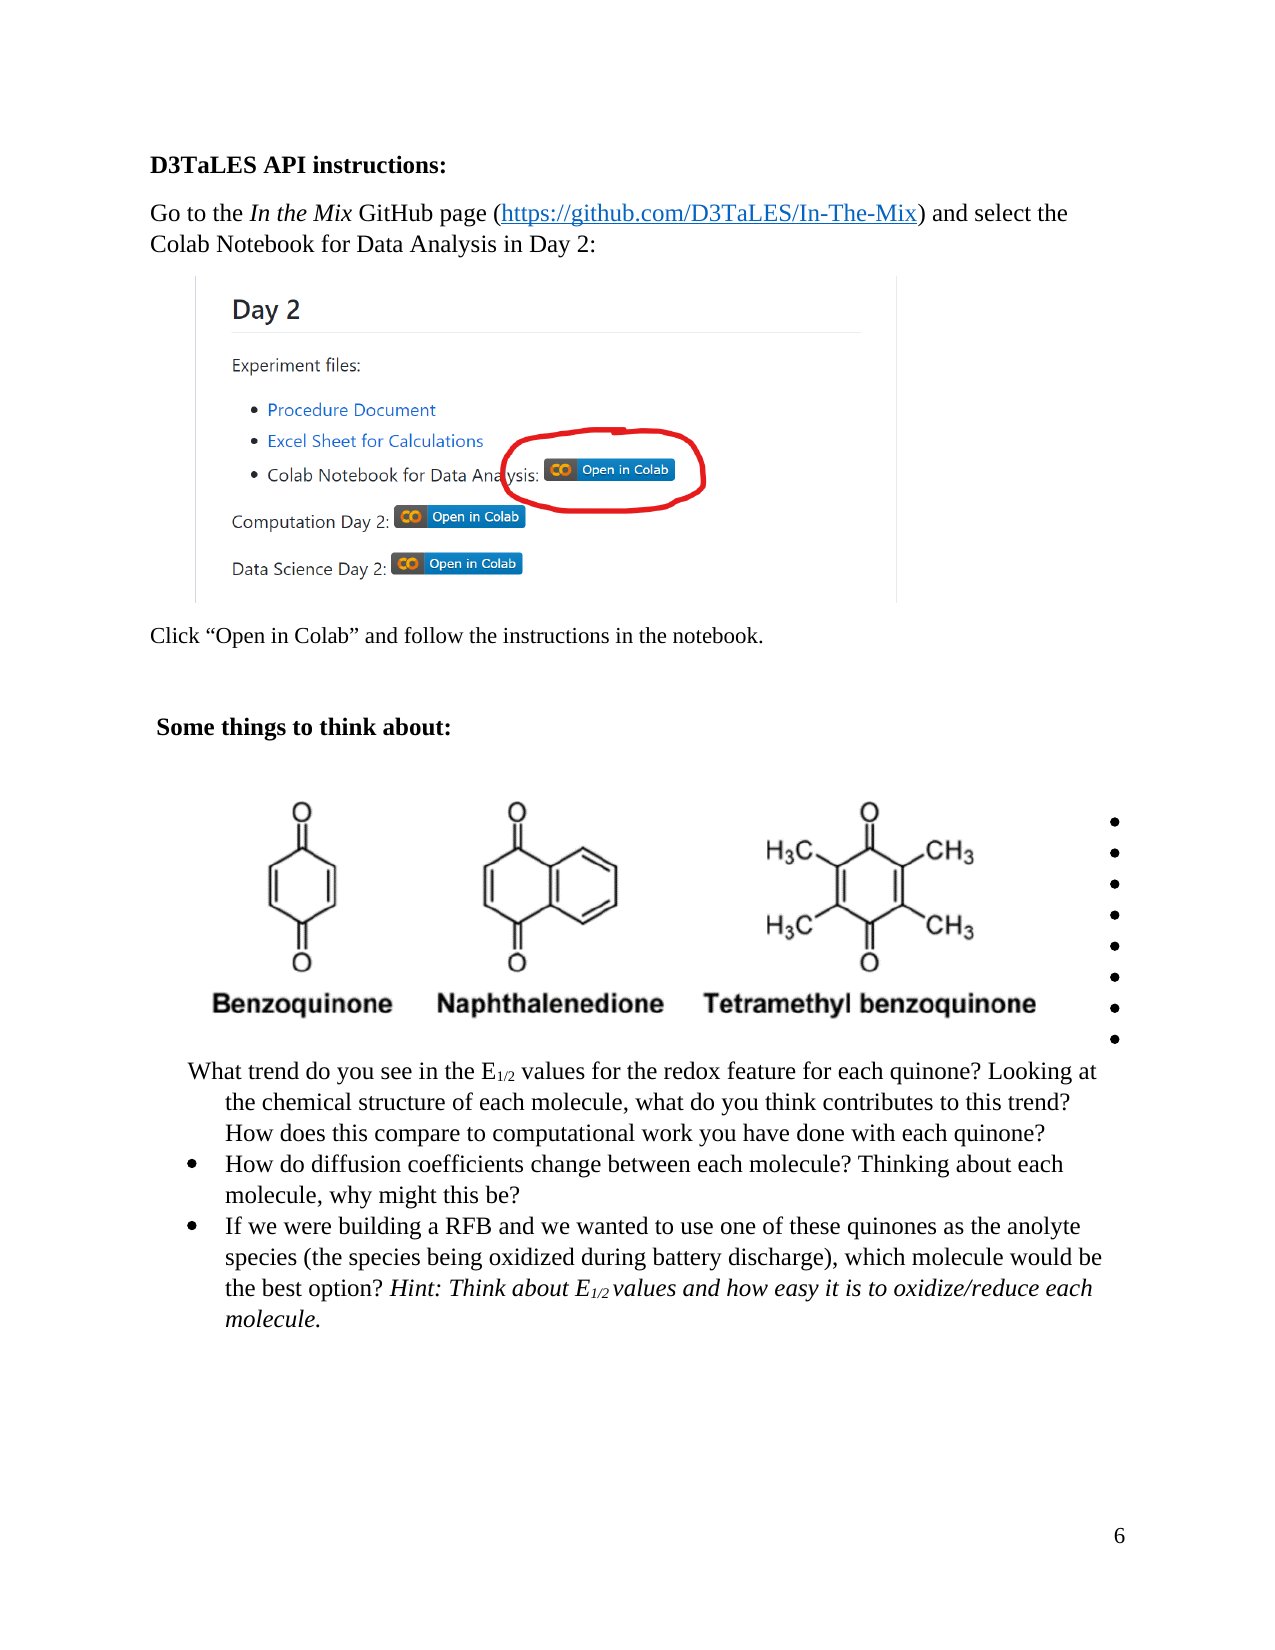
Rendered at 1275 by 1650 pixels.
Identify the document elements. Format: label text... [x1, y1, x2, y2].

list How do diffusion coefficients change between each molecule? Thinking about each molecule, why might this be? [187, 1149, 1125, 1209]
text Some things to think about: [150, 712, 1125, 741]
picture [169, 759, 1054, 1032]
list If we were building a RFB and we wanted to use one of these quinones as the anolyte species (the species being oxidized during battery discharge), which molecule would be the best option? Hint: Think about E1/2 values and how easy it is to oxidize/reduce each molecule. [187, 1211, 1125, 1333]
text Go to the In the Mix GitHub page (https://github.com/D3TaLES/In-The-Mix) and select the Colab Notebook for Data Analysis in Day 2: [150, 198, 1125, 257]
text Click “Open in Colab” and follow the instructions in the notebook. [150, 622, 1125, 648]
text D3TaLES API instructions: [150, 150, 1125, 179]
